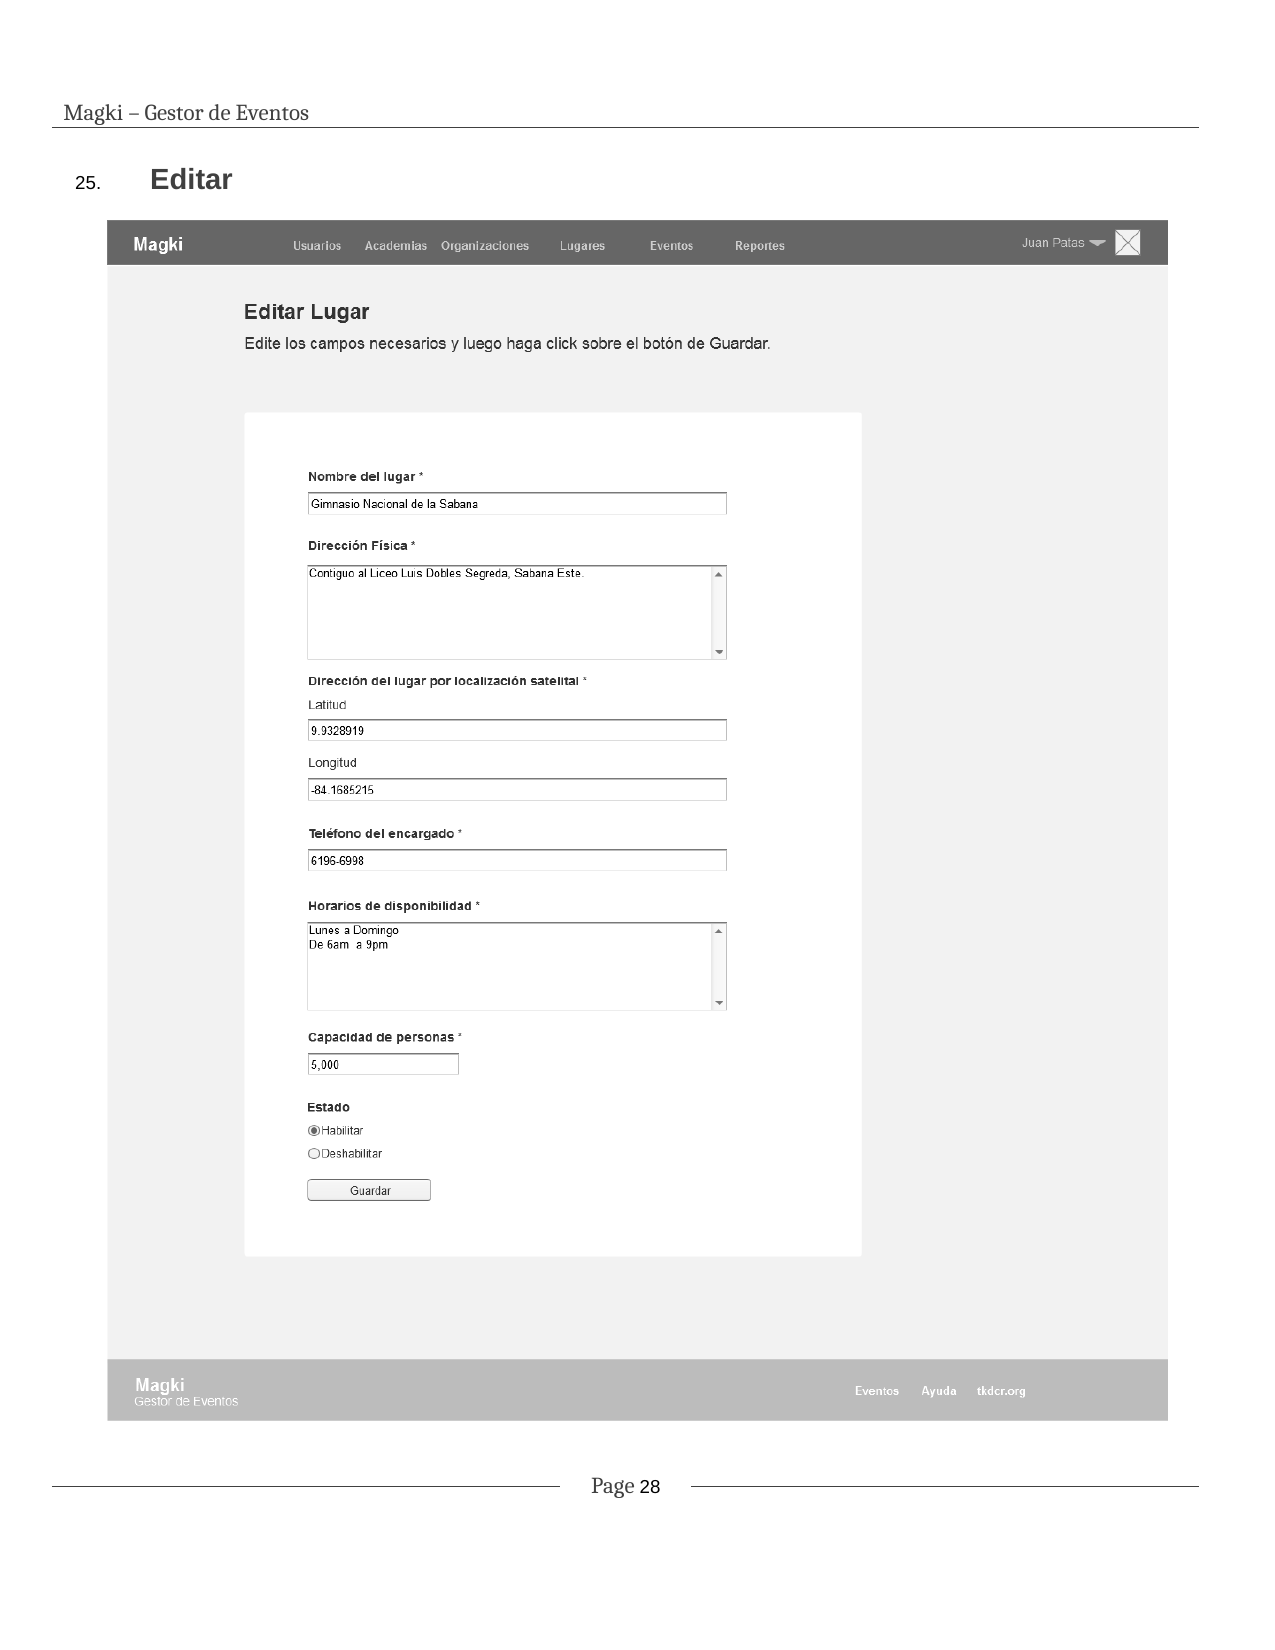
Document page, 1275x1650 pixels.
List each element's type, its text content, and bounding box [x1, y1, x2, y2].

list Editar [75, 162, 1200, 196]
picture [107, 220, 1168, 1421]
